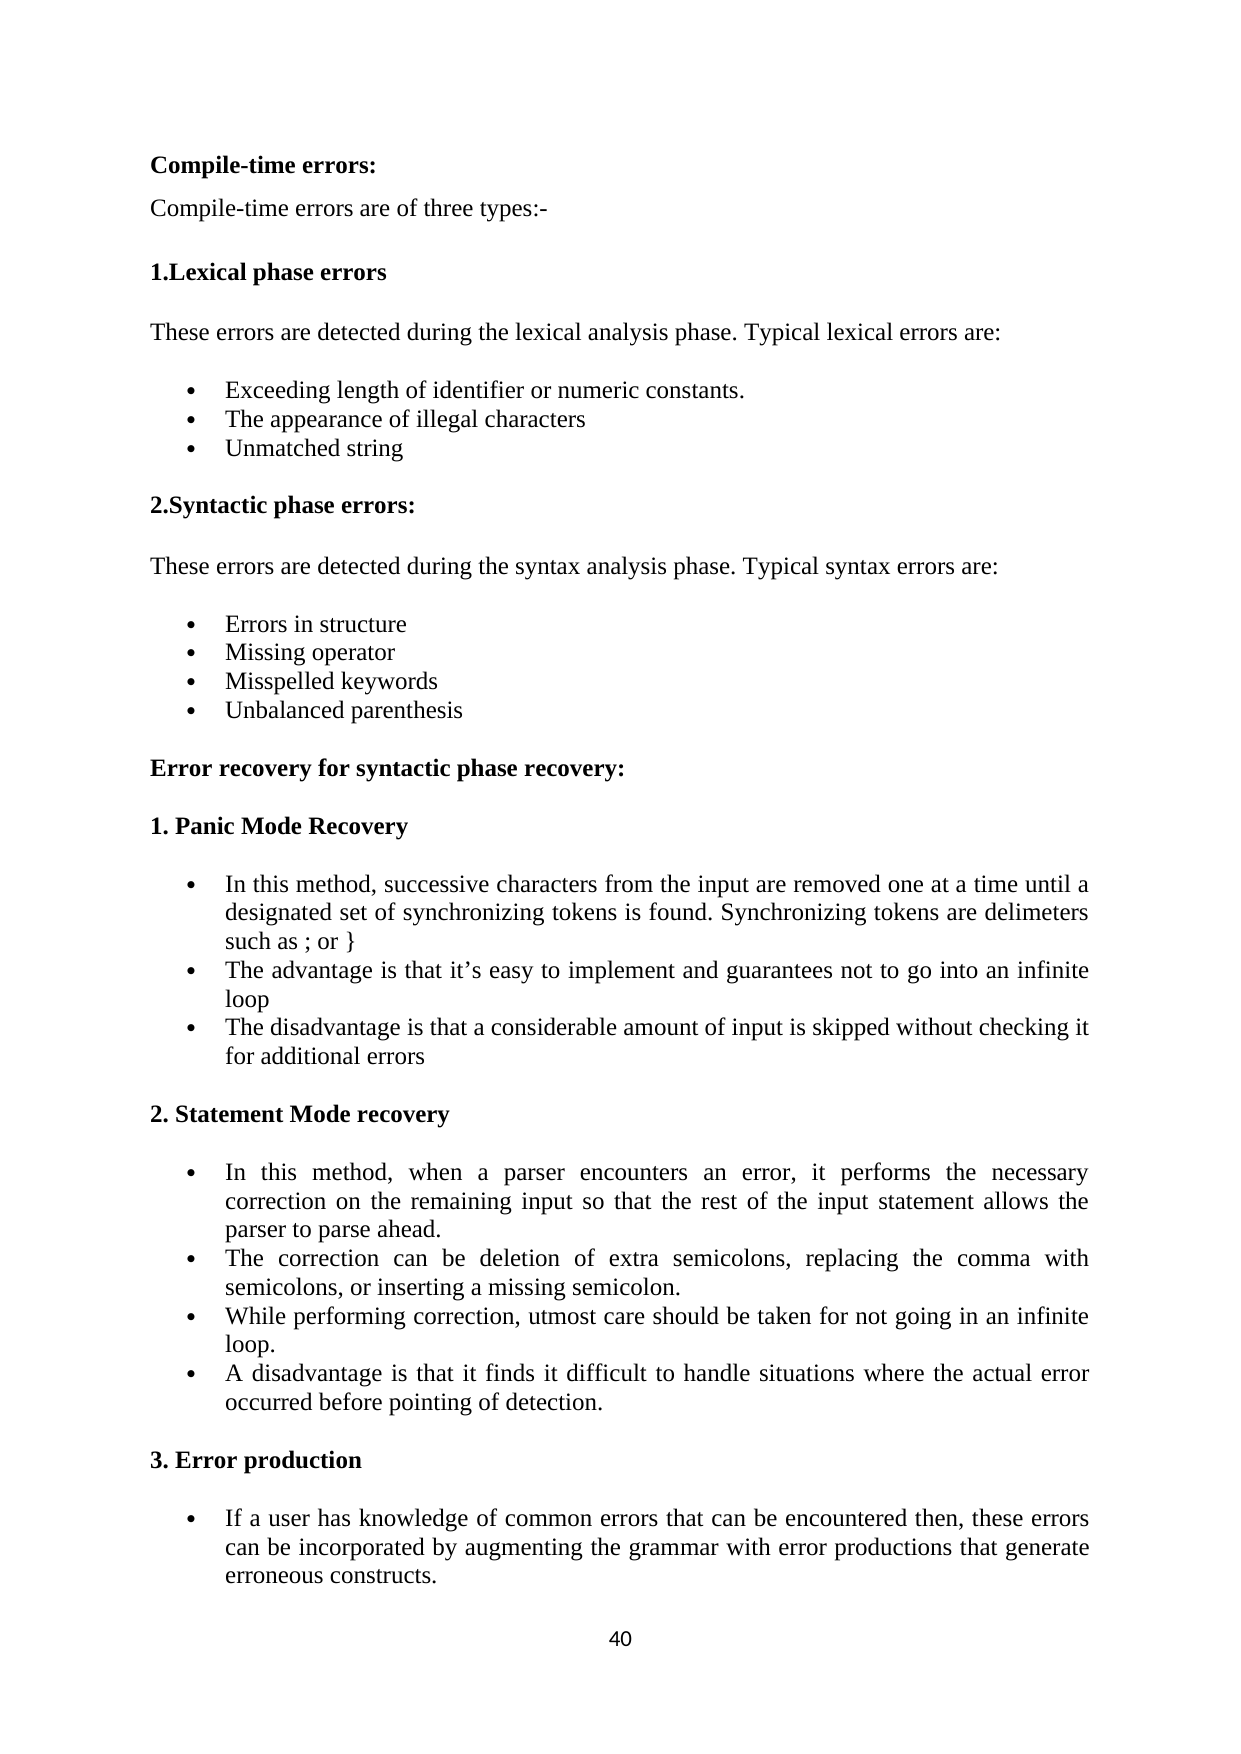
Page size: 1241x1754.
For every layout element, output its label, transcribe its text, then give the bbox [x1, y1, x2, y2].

list The appearance of illegal characters [187, 404, 1090, 433]
text These errors are detected during the lexical analysis phase. Typical lexical errors are: [150, 317, 1090, 346]
list While performing correction, utmost care should be taken for not going in an infinite loop. [187, 1301, 1090, 1358]
list A disadvantage is that it finds it difficult to handle situations where the actual error occurred before pointing of detection. [187, 1358, 1090, 1416]
text 1. Panic Mode Recovery [150, 811, 1090, 839]
list Missing operator [187, 637, 1090, 666]
list The advantage is that it’s easy to implement and guarantees not to go into an infinite loop [187, 955, 1090, 1012]
list Unbalanced parenthesis [187, 695, 1090, 724]
list If a user has knowledge of common errors that can be encountered then, these errors can be incorporated by augmenting the grammar with error productions that generate erroneous constructs. [187, 1503, 1090, 1589]
list The correction can be deletion of extra semicolons, replacing the comma with semicolons, or inserting a missing semicolon. [187, 1243, 1090, 1301]
list Exceeding length of identifier or numeric constants. [187, 375, 1090, 404]
text Error recovery for syntactic phase recovery: [150, 753, 1090, 782]
list Misspelled keywords [187, 666, 1090, 695]
text Compile-time errors are of three types:- [150, 193, 1090, 222]
text Compile-time errors: [150, 150, 1090, 179]
list Errors in structure [187, 609, 1090, 637]
text 3. Error production [150, 1445, 1090, 1474]
subtitle 1.Lexical phase errors [150, 257, 1090, 286]
list The disadvantage is that a considerable amount of input is skipped without checking it for additional errors [187, 1012, 1090, 1070]
text These errors are detected during the syntax analysis phase. Typical syntax errors are: [150, 551, 1090, 579]
text 2. Statement Mode recovery [150, 1099, 1090, 1128]
subtitle 2.Syntactic phase errors: [150, 491, 1090, 519]
list In this method, when a parser encounters an error, it performs the necessary correction on the remaining input so that the rest of the input statement allows the parser to parse ahead. [187, 1157, 1090, 1243]
list In this method, successive characters from the input are removed one at a time until a designated set of synchronizing tokens is found. Synchronizing tokens are delimeters such as ; or } [187, 869, 1090, 955]
list Unmatched string [187, 433, 1090, 461]
